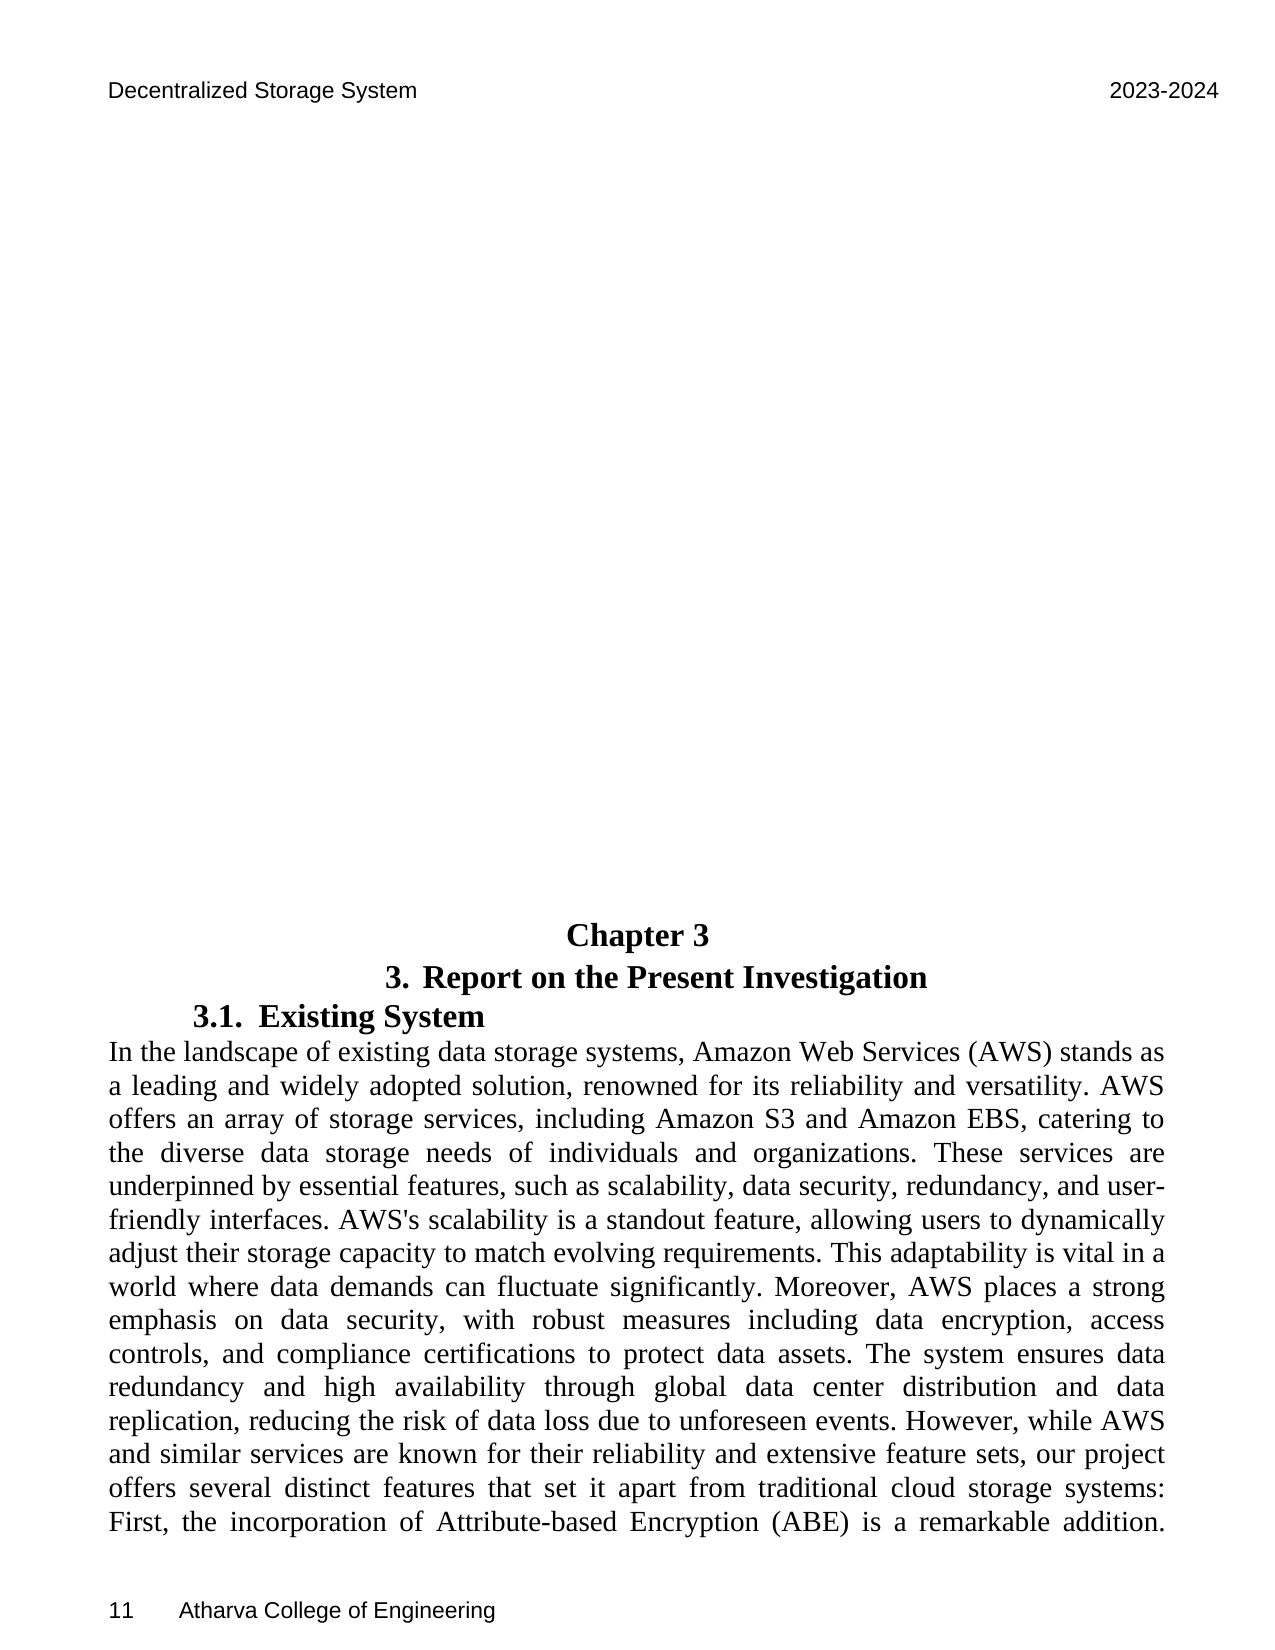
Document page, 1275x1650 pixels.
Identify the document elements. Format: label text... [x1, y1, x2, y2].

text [108, 1034, 1167, 1537]
list Report on the Present Investigation [146, 957, 1167, 996]
list Existing System [193, 996, 1167, 1034]
text Chapter 3 [108, 915, 1167, 953]
